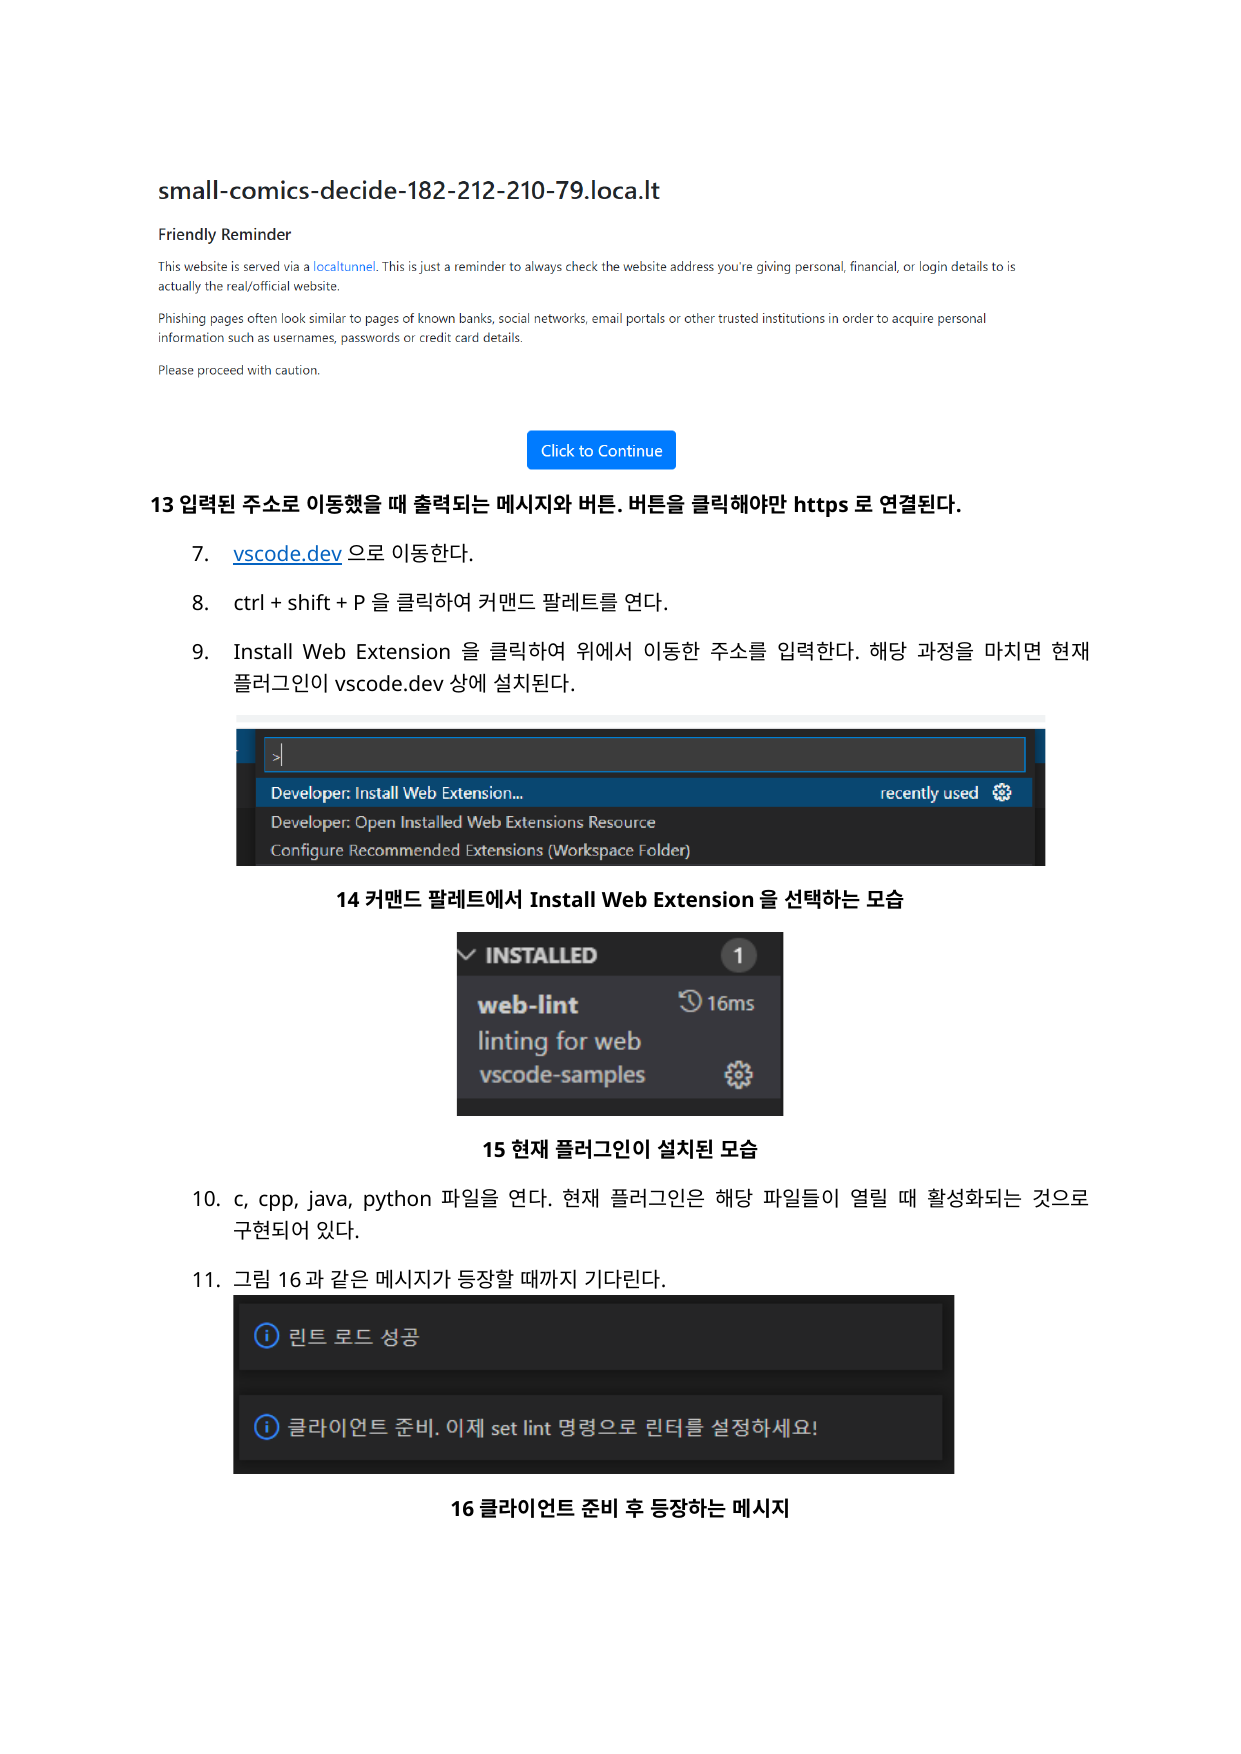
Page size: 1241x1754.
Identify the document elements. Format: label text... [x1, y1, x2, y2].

picture [236, 715, 1046, 866]
picture [456, 932, 784, 1116]
list ctrl + shift + P 을 클릭하여 커맨드 팔레트를 연다. [192, 586, 1090, 616]
text 14 커맨드 팔레트에서 Install Web Extension을 선택하는 모습 [150, 884, 1090, 914]
text 16 클라이언트 준비 후 등장하는 메시지 [150, 1492, 1090, 1523]
list Install Web Extension 을 클릭하여 위에서 이동한 주소를 입력한다. 해당 과정을 마치면 현재 플러그인이 vscode.dev 상에 설치된다. [192, 635, 1090, 697]
picture [233, 1295, 955, 1474]
picture [150, 177, 1047, 471]
text 13 입력된 주소로 이동했을 때 출력되는 메시지와 버튼. 버튼을 클릭해야만 https 로 연결된다. [150, 489, 1090, 519]
list vscode.dev 으로 이동한다. [192, 537, 1090, 568]
text 15 현재 플러그인이 설치된 모습 [150, 1134, 1090, 1164]
list c, cpp, java, python 파일을 연다. 현재 플러그인은 해당 파일들이 열릴 때 활성화되는 것으로 구현되어 있다. [192, 1182, 1090, 1245]
